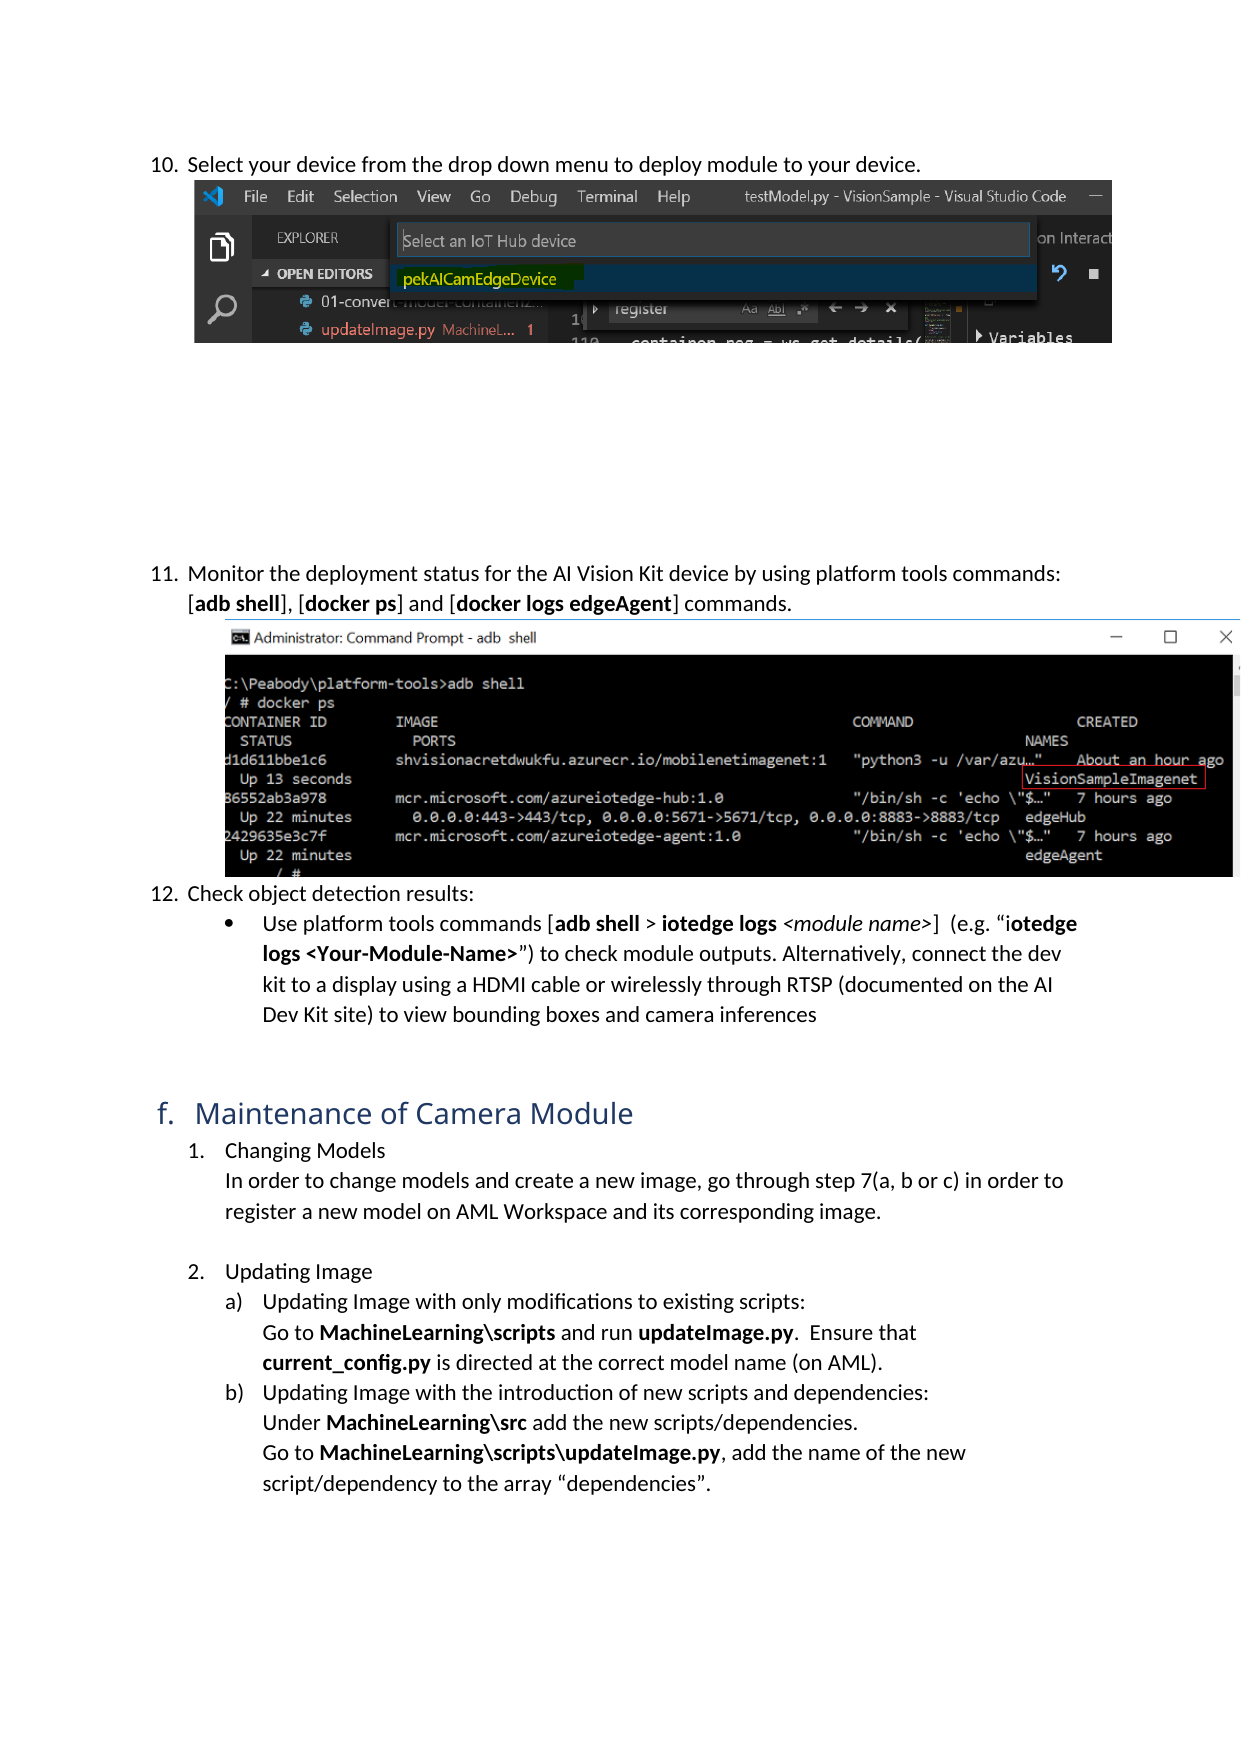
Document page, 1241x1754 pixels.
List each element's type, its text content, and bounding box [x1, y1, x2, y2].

list Go to MachineLearning\scripts\updateImage.py, add the name of the new script/dependency to the array “dependencies”. [262, 1438, 1090, 1497]
list Select your device from the drop down menu to deploy module to your device. [150, 150, 1090, 178]
picture [225, 619, 1241, 877]
list Use platform tools commands [adb shell > iotedge logs <module name>] (e.g. “iotedge logs <Your-Module-Name>”) to check module outputs. Alternatively, connect the dev kit to a display using a HDMI cable or wirelessly through RTSP (documented on the AI Dev Kit site) to view bounding boxes and camera inferences [225, 909, 1090, 1028]
list Changing Models [187, 1136, 1090, 1164]
list Monitor the deployment status for the AI Vision Kit device by using platform tools commands: [adb shell], [docker ps] and [docker logs edgeAgent] commands. [150, 559, 1090, 617]
list Check object detection results: [150, 879, 1090, 907]
list Updating Image with the introduction of new scripts and dependencies: [225, 1378, 1090, 1406]
list Updating Image with only modifications to existing scripts: [225, 1287, 1090, 1316]
subtitle Maintenance of Camera Module [157, 1094, 1090, 1133]
list Updating Image [187, 1257, 1090, 1285]
list Go to MachineLearning\scripts and run updateImage.py. Ensure that current_config.py is directed at the correct model name (on AML). [262, 1318, 1090, 1376]
picture [194, 180, 1112, 343]
list In order to change models and create a new image, go through step 7(a, b or c) in order to register a new model on AML Workspace and its corresponding image. [225, 1167, 1090, 1225]
list Under MachineLearning\src add the new scripts/dependencies. [262, 1408, 1090, 1436]
